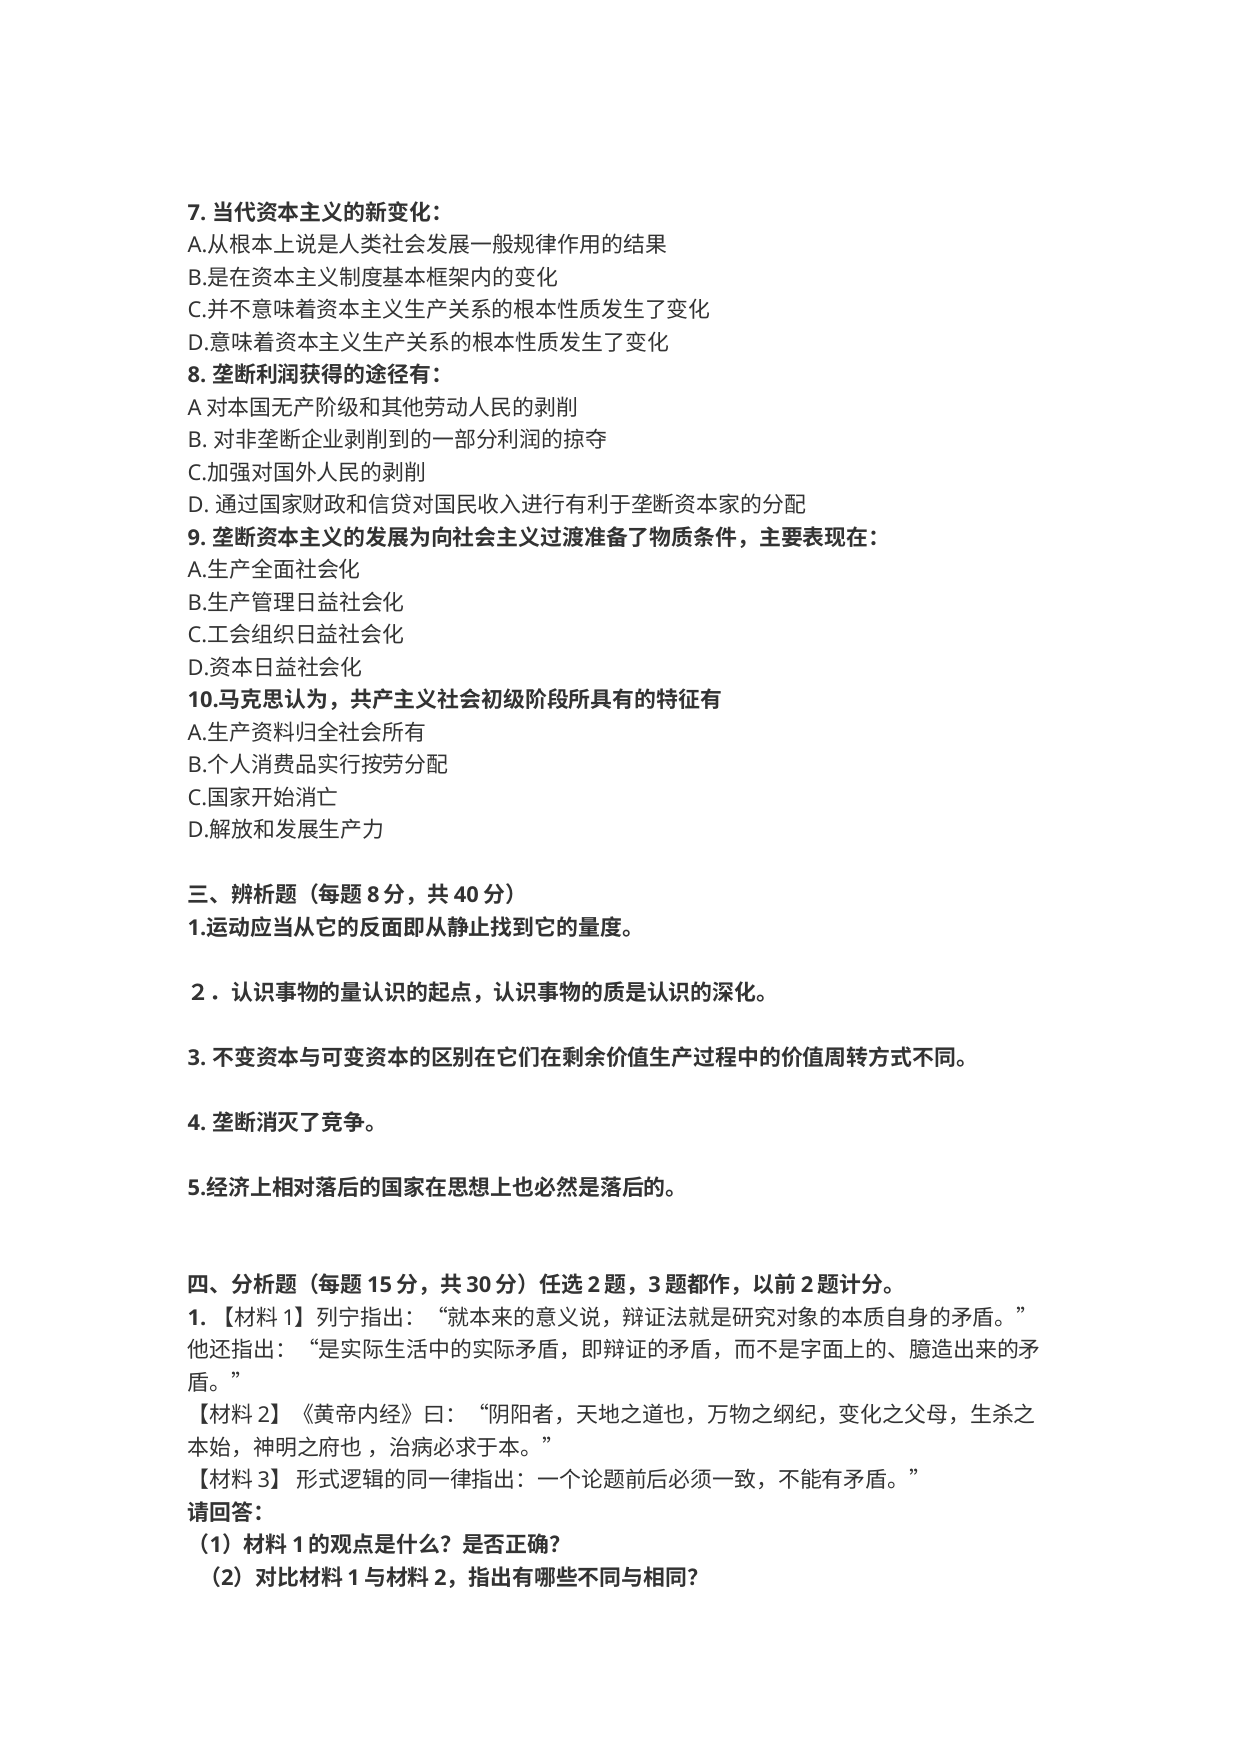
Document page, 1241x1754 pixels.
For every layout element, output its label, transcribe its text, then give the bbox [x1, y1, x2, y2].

text B. 对非垄断企业剥削到的一部分利润的掠夺 [187, 422, 1053, 454]
text D.解放和发展生产力 [187, 812, 1053, 844]
text A对本国无产阶级和其他劳动人民的剥削 [187, 389, 1053, 422]
text C.工会组织日益社会化 [187, 617, 1053, 649]
text 9. 垄断资本主义的发展为向社会主义过渡准备了物质条件，主要表现在： [187, 519, 1053, 552]
text （1）材料1的观点是什么？是否正确？ [187, 1527, 1053, 1559]
text 5.经济上相对落后的国家在思想上也必然是落后的。 [187, 1169, 1053, 1202]
text 4. 垄断消灭了竞争。 [187, 1104, 1053, 1137]
text 三、辨析题（每题8分，共40分） [187, 877, 1053, 909]
text B.生产管理日益社会化 [187, 584, 1053, 617]
text 【材料3】 形式逻辑的同一律指出：一个论题前后必须一致，不能有矛盾。” [187, 1462, 1053, 1494]
text D.资本日益社会化 [187, 649, 1053, 682]
text C.并不意味着资本主义生产关系的根本性质发生了变化 [187, 292, 1053, 324]
text 四、分析题（每题15分，共30分）任选2题，3题都作，以前2题计分。 [187, 1267, 1053, 1299]
text B.个人消费品实行按劳分配 [187, 747, 1053, 779]
text 10.马克思认为，共产主义社会初级阶段所具有的特征有 [187, 682, 1053, 714]
text 7. 当代资本主义的新变化： [187, 194, 1053, 227]
text 8. 垄断利润获得的途径有： [187, 357, 1053, 389]
text A.生产全面社会化 [187, 552, 1053, 584]
text D. 通过国家财政和信贷对国民收入进行有利于垄断资本家的分配 [187, 487, 1053, 519]
text ２．认识事物的量认识的起点，认识事物的质是认识的深化。 [187, 974, 1053, 1007]
text C.加强对国外人民的剥削 [187, 454, 1053, 487]
text A.生产资料归全社会所有 [187, 714, 1053, 747]
text D.意味着资本主义生产关系的根本性质发生了变化 [187, 324, 1053, 357]
text 1. 【材料1】列宁指出：“就本来的意义说，辩证法就是研究对象的本质自身的矛盾。”他还指出：“是实际生活中的实际矛盾，即辩证的矛盾，而不是字面上的、臆造出来的矛盾。” [187, 1299, 1053, 1397]
text 1.运动应当从它的反面即从静止找到它的量度。 [187, 909, 1053, 942]
text A.从根本上说是人类社会发展一般规律作用的结果 [187, 227, 1053, 259]
text 3. 不变资本与可变资本的区别在它们在剩余价值生产过程中的价值周转方式不同。 [187, 1039, 1053, 1072]
text 请回答： [187, 1494, 1053, 1527]
text （2）对比材料1与材料2，指出有哪些不同与相同？ [187, 1559, 1053, 1592]
text B.是在资本主义制度基本框架内的变化 [187, 259, 1053, 292]
text C.国家开始消亡 [187, 779, 1053, 812]
text 【材料2】《黄帝内经》曰：“阴阳者，天地之道也，万物之纲纪，变化之父母，生杀之本始，神明之府也 ，治病必求于本。” [187, 1397, 1053, 1462]
